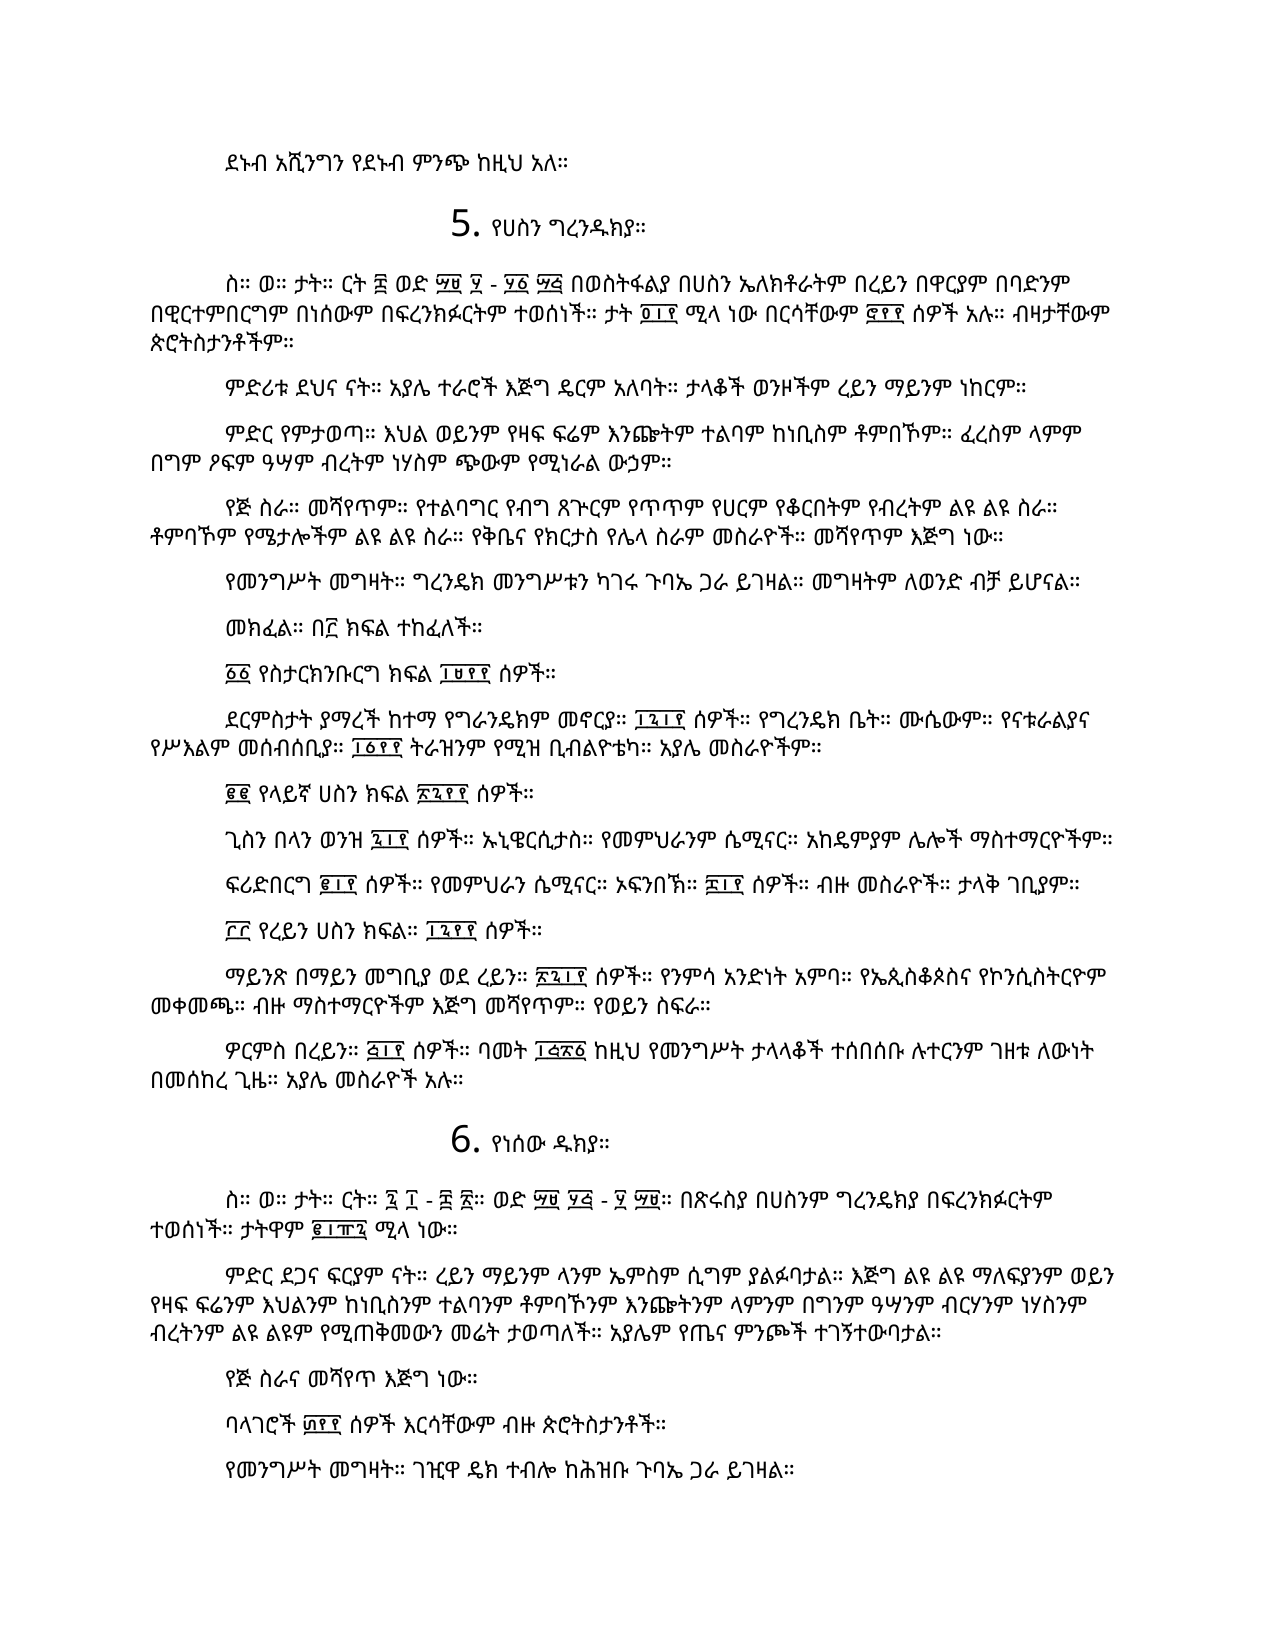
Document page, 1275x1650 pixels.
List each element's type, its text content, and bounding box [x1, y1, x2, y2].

text ምድር ደጋና ፍርያም ናት። ረይን ማይንም ላንም ኤምስም ሲግም ያልፉባታል። እጅግ ልዩ ልዩ ማለፍያንም ወይን የዛፍ ፍሬንም እህልንም ከነቢስንም ተልባንም ቶምባኾንም እንጬትንም ላምንም በግንም ዓሣንም ብርሃንም ነሃስንም ብረትንም ልዩ ልዩም የሚጠቅመውን መሬት ታወጣለች። አያሌም የጤና ምንጮች ተገኝተውባታል። [150, 1263, 1125, 1347]
text ምድር የምታወጣ። እህል ወይንም የዛፍ ፍሬም እንጬትም ተልባም ከነቢስም ቶምበኾም። ፈረስም ላምም በግም ዖፍም ዓሣም ብረትም ነሃስም ጭውም የሚነራል ውኃም። [150, 421, 1125, 476]
text የመንግሥት መግዛት። ገዢዋ ዴክ ተብሎ ከሕዝቡ ጉባኤ ጋራ ይገዛል። [150, 1458, 1125, 1484]
text ደርምስታት ያማረች ከተማ የግራንዴክም መኖርያ። ፲፯፲፻ ሰዎች። የግረንዴክ ቤት። ሙሴውም። የናቱራልያና የሥእልም መሰብሰቢያ። ፲፩፻፻ ትራዝንም የሚዝ ቢብልዮቴካ። አያሌ መስራዮችም። [150, 707, 1125, 762]
text ስ። ወ። ታት። ርት። ፯ ፲ - ፰ ፳። ወድ ፵፱ ፶፭ - ፶ ፵፱። በጽሩስያ በሀስንም ግረንዴክያ በፍረንክፉርትም ተወሰነች። ታትዋም ፪፲፹፯ ሚላ ነው። [150, 1184, 1125, 1244]
text ጊስን በላን ወንዝ ፯፲፻ ሰዎች። ኡኒዌርሲታስ። የመምህራንም ሴሚናር። አከዴምያም ሌሎች ማስተማርዮችም። [150, 827, 1125, 853]
text 6. የነሰው ዱክያ። [150, 1113, 1125, 1164]
text መክፈል። በ፫ ክፍል ተከፈለች። [150, 615, 1125, 642]
text የመንግሥት መግዛት። ግረንዴክ መንግሥቱን ካገሩ ጉባኤ ጋራ ይገዛል። መግዛትም ለወንድ ብቻ ይሆናል። [150, 569, 1125, 596]
text ፪፪ የላይኛ ሀስን ክፍል ፳፯፻፻ ሰዎች። [150, 781, 1125, 808]
text ፫፫ የረይን ሀስን ክፍል። ፲፯፻፻ ሰዎች። [150, 918, 1125, 945]
text ማይንጽ በማይን መግቢያ ወደ ረይን። ፳፯፲፻ ሰዎች። የንምሳ አንድነት አምባ። የኤጲስቆጶስና የኮንሲስትርዮም መቀመጫ። ብዙ ማስተማርዮችም እጅግ መሻየጥም። የወይን ስፍራ። [150, 964, 1125, 1020]
text ባላገሮች ፴፻፻ ሰዎች እርሳቸውም ብዙ ጵሮትስታንቶች። [150, 1412, 1125, 1438]
text ምድሪቱ ደህና ናት። አያሌ ተራሮች እጅግ ዴርም አለባት። ታላቆች ወንዞችም ረይን ማይንም ነከርም። [150, 375, 1125, 402]
text የጅ ስራና መሻየጥ እጅግ ነው። [150, 1366, 1125, 1393]
text ፍሪድበርግ ፪፲፻ ሰዎች። የመምህራን ሴሚናር። ኦፍንበኽ። ፰፲፻ ሰዎች። ብዙ መስራዮች። ታላቅ ገቢያም። [150, 873, 1125, 899]
text ፩፩ የስታርክንቡርግ ክፍል ፲፱፻፻ ሰዎች። [150, 661, 1125, 688]
text ዎርምስ በረይን። ፭፲፻ ሰዎች። ባመት ፲፭፳፩ ከዚህ የመንግሥት ታላላቆች ተሰበሰቡ ሉተርንም ገዘቱ ለውነት በመሰከረ ጊዜ። አያሌ መስራዮች አሉ። [150, 1038, 1125, 1094]
text ስ። ወ። ታት። ርት ፰ ወድ ፵፱ ፶ - ፶፩ ፵፭ በወስትፋልያ በሀስን ኤለክቶራትም በረይን በዋርያም በባድንም በዊርተምበርግም በነሰውም በፍረንክፉርትም ተወሰነች። ታት ፬፲፻ ሚላ ነው በርሳቸውም ፸፻፻ ሰዎች አሉ። ብዛታቸውም ጵሮትስታንቶችም። [150, 268, 1125, 356]
text 5. የሀስን ግረንዱክያ። [150, 196, 1125, 247]
text የጅ ስራ። መሻየጥም። የተልባግር የብግ ጸጕርም የጥጥም የሀርም የቆርበትም የብረትም ልዩ ልዩ ስራ። ቶምባኾም የሜታሎችም ልዩ ልዩ ስራ። የቅቤና የክርታስ የሌላ ስራም መስራዮች። መሻየጥም እጅግ ነው። [150, 495, 1125, 551]
text ደኑብ አሺንግን የደኑብ ምንጭ ከዚህ አለ። [150, 150, 1125, 177]
